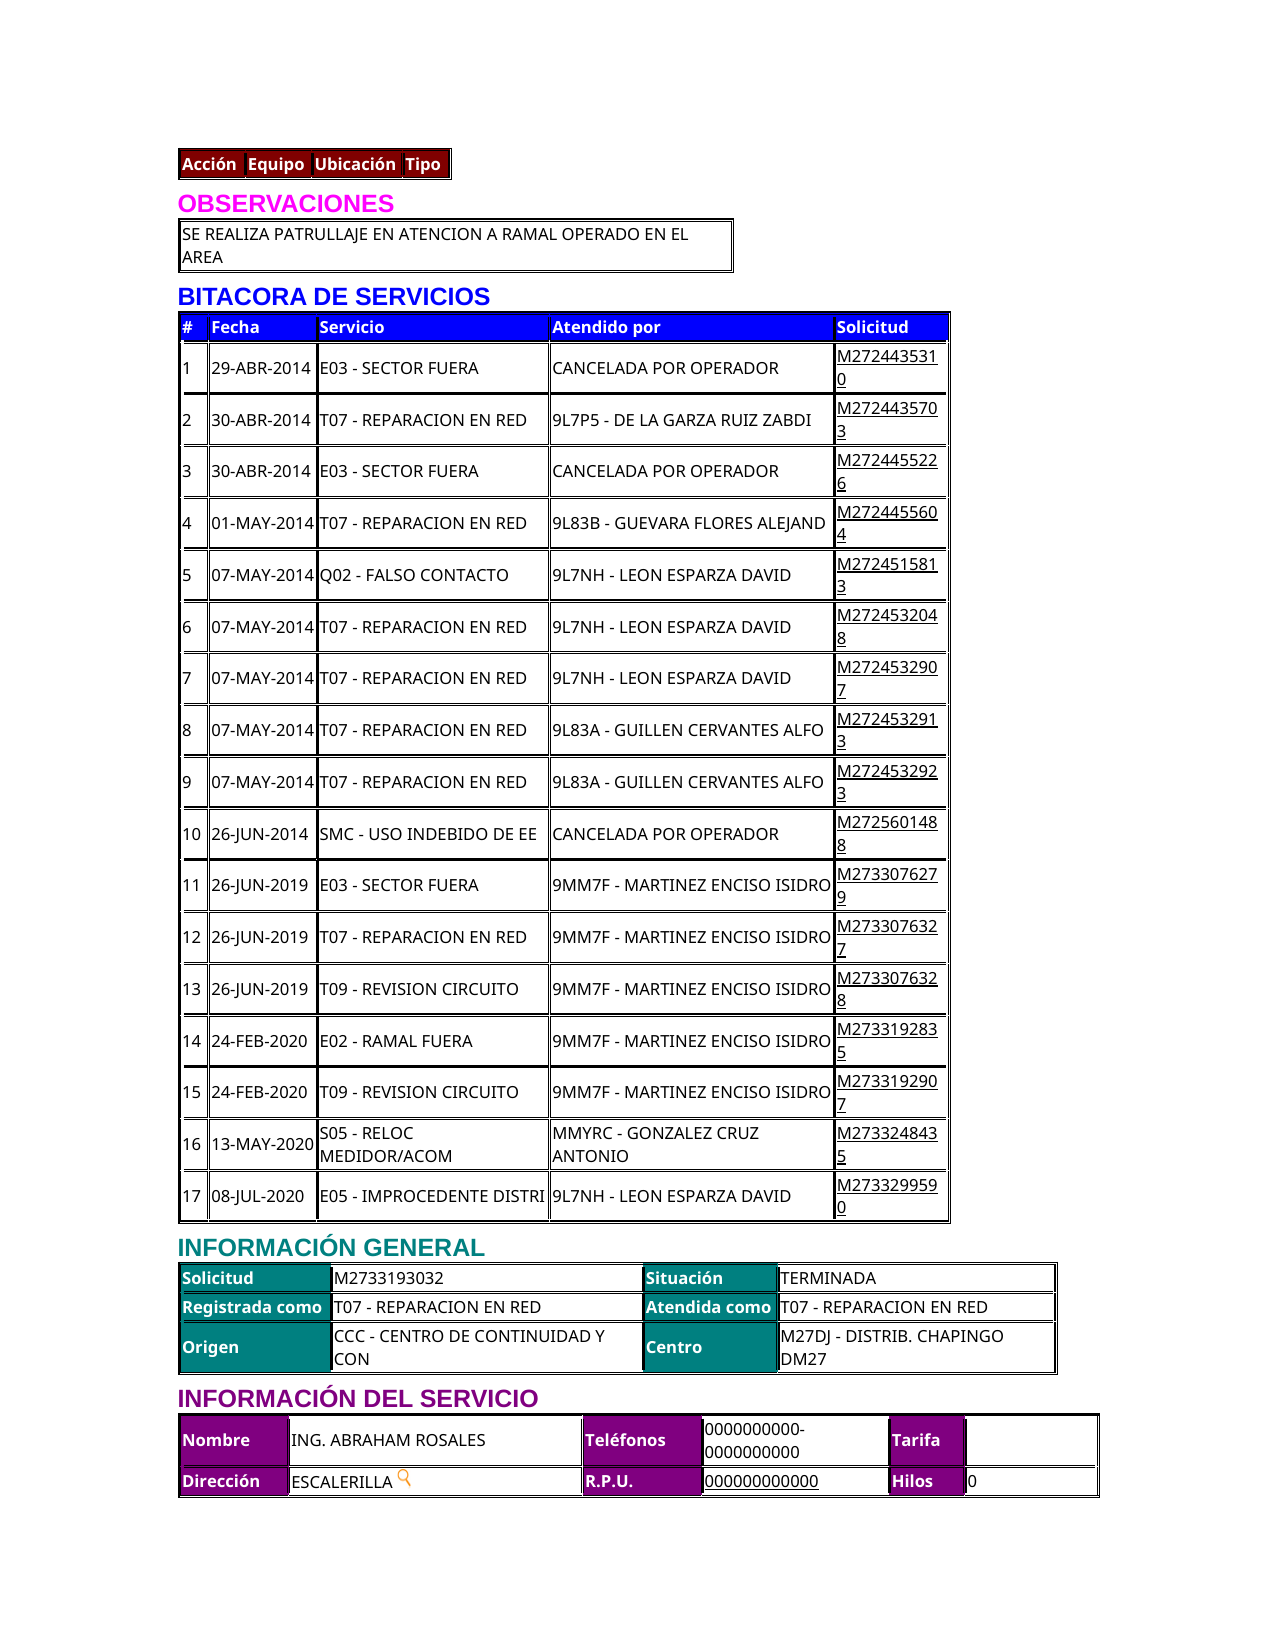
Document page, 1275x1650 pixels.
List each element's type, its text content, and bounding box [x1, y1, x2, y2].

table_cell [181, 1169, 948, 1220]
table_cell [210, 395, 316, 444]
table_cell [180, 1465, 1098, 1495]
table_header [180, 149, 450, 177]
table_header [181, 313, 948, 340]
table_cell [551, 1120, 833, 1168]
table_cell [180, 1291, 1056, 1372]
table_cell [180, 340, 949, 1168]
text INFORMACIÓN DEL SERVICIO [177, 1384, 1098, 1413]
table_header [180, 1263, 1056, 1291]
text BITACORA DE SERVICIOS [177, 282, 1098, 311]
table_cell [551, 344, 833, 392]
picture [397, 1469, 411, 1489]
text INFORMACIÓN GENERAL [177, 1233, 1098, 1262]
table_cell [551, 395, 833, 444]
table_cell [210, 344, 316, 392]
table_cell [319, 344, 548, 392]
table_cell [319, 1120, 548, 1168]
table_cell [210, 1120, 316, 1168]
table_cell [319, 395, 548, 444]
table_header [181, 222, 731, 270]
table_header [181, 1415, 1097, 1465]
text OBSERVACIONES [177, 189, 1098, 218]
